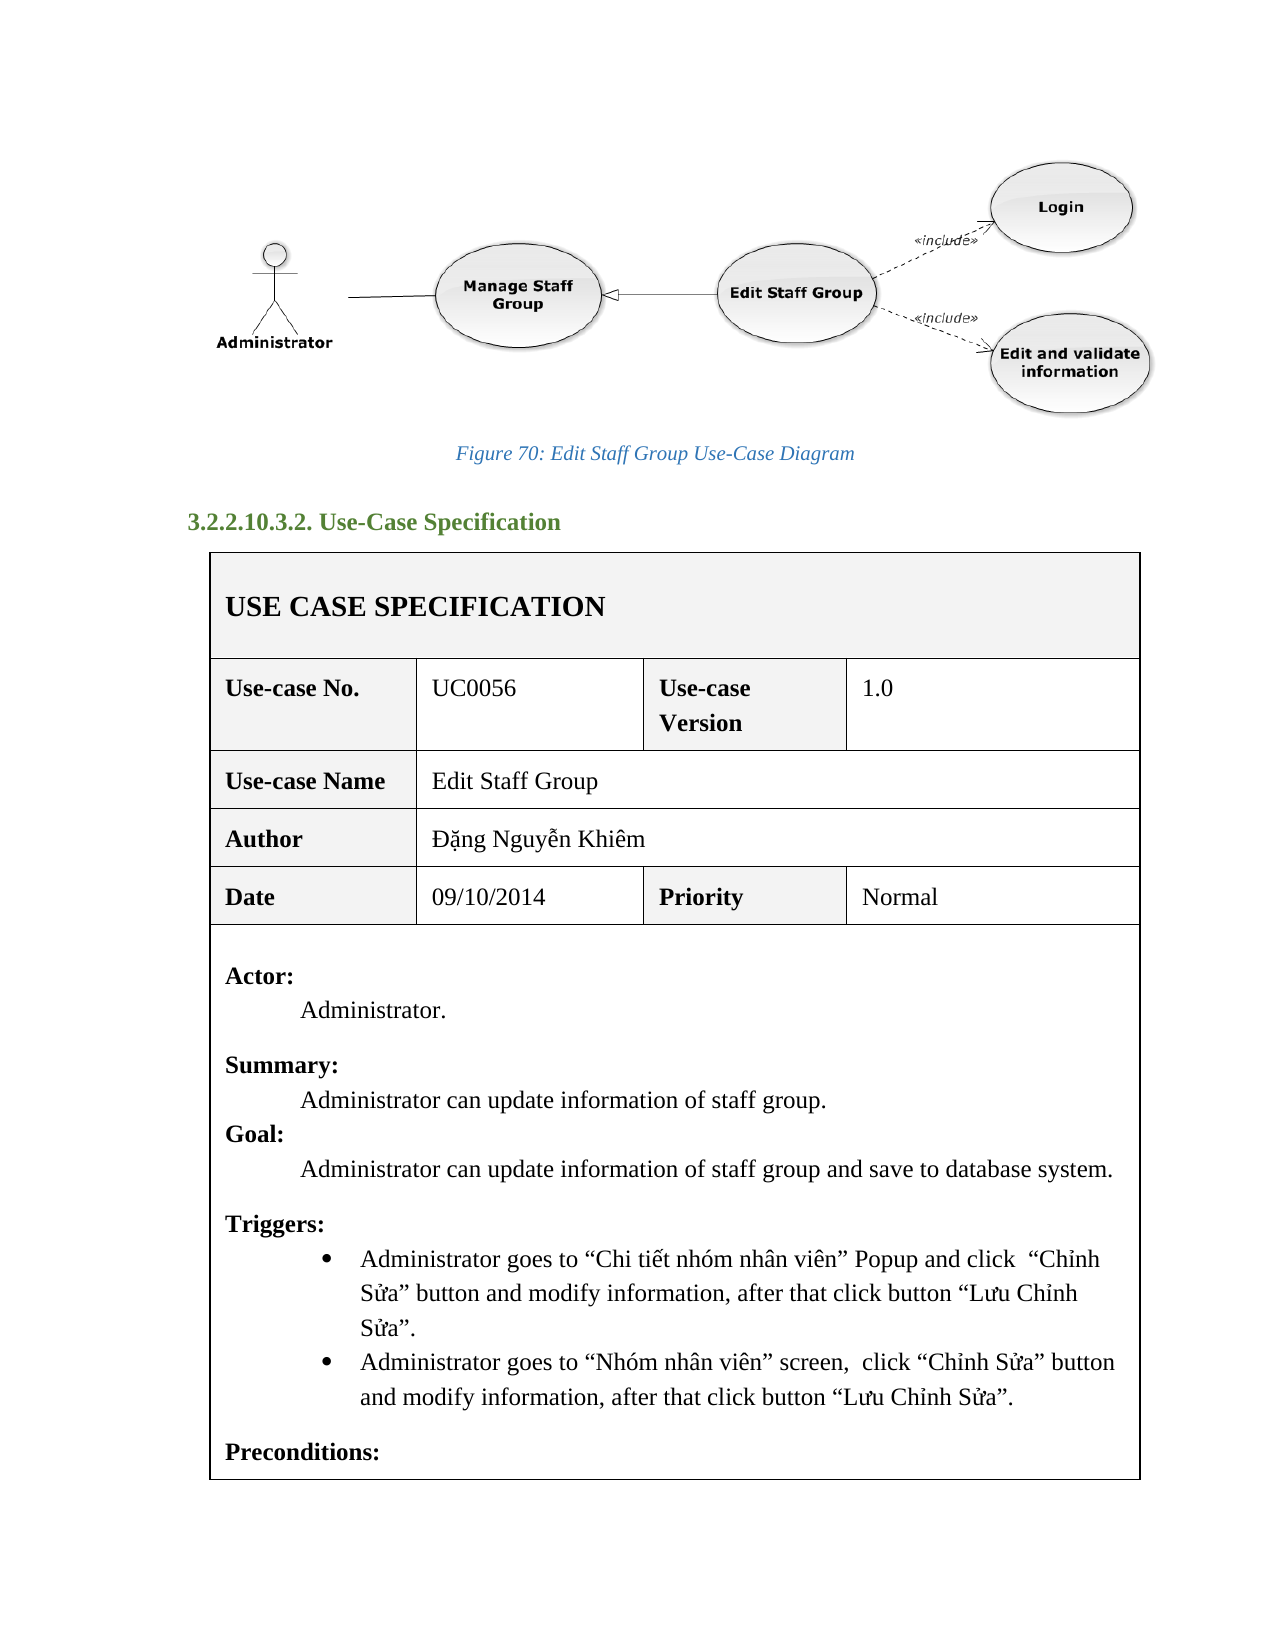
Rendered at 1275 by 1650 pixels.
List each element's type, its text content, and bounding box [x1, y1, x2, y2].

table_cell 09/10/2014 [417, 867, 643, 924]
table_cell 1.0 [847, 659, 1139, 750]
table_cell Author [211, 809, 416, 866]
table_cell Edit Staff Group [417, 751, 1139, 808]
picture [187, 150, 1163, 426]
table_cell Normal [847, 867, 1139, 924]
table_cell Use-case Name [211, 751, 416, 808]
text Figure 70: Edit Staff Group Use-Case Diagram [187, 441, 1125, 465]
table_header USE CASE SPECIFICATION [211, 553, 1139, 657]
subtitle Use-Case Specification [187, 507, 1125, 536]
table_cell Date [211, 867, 416, 924]
table_cell Priority [644, 867, 846, 924]
table_cell Đặng Nguyễn Khiêm [417, 809, 1139, 866]
table_cell UC0056 [417, 659, 643, 750]
table_cell Use-case No. [211, 659, 416, 750]
table_cell Use-case Version [644, 659, 846, 750]
